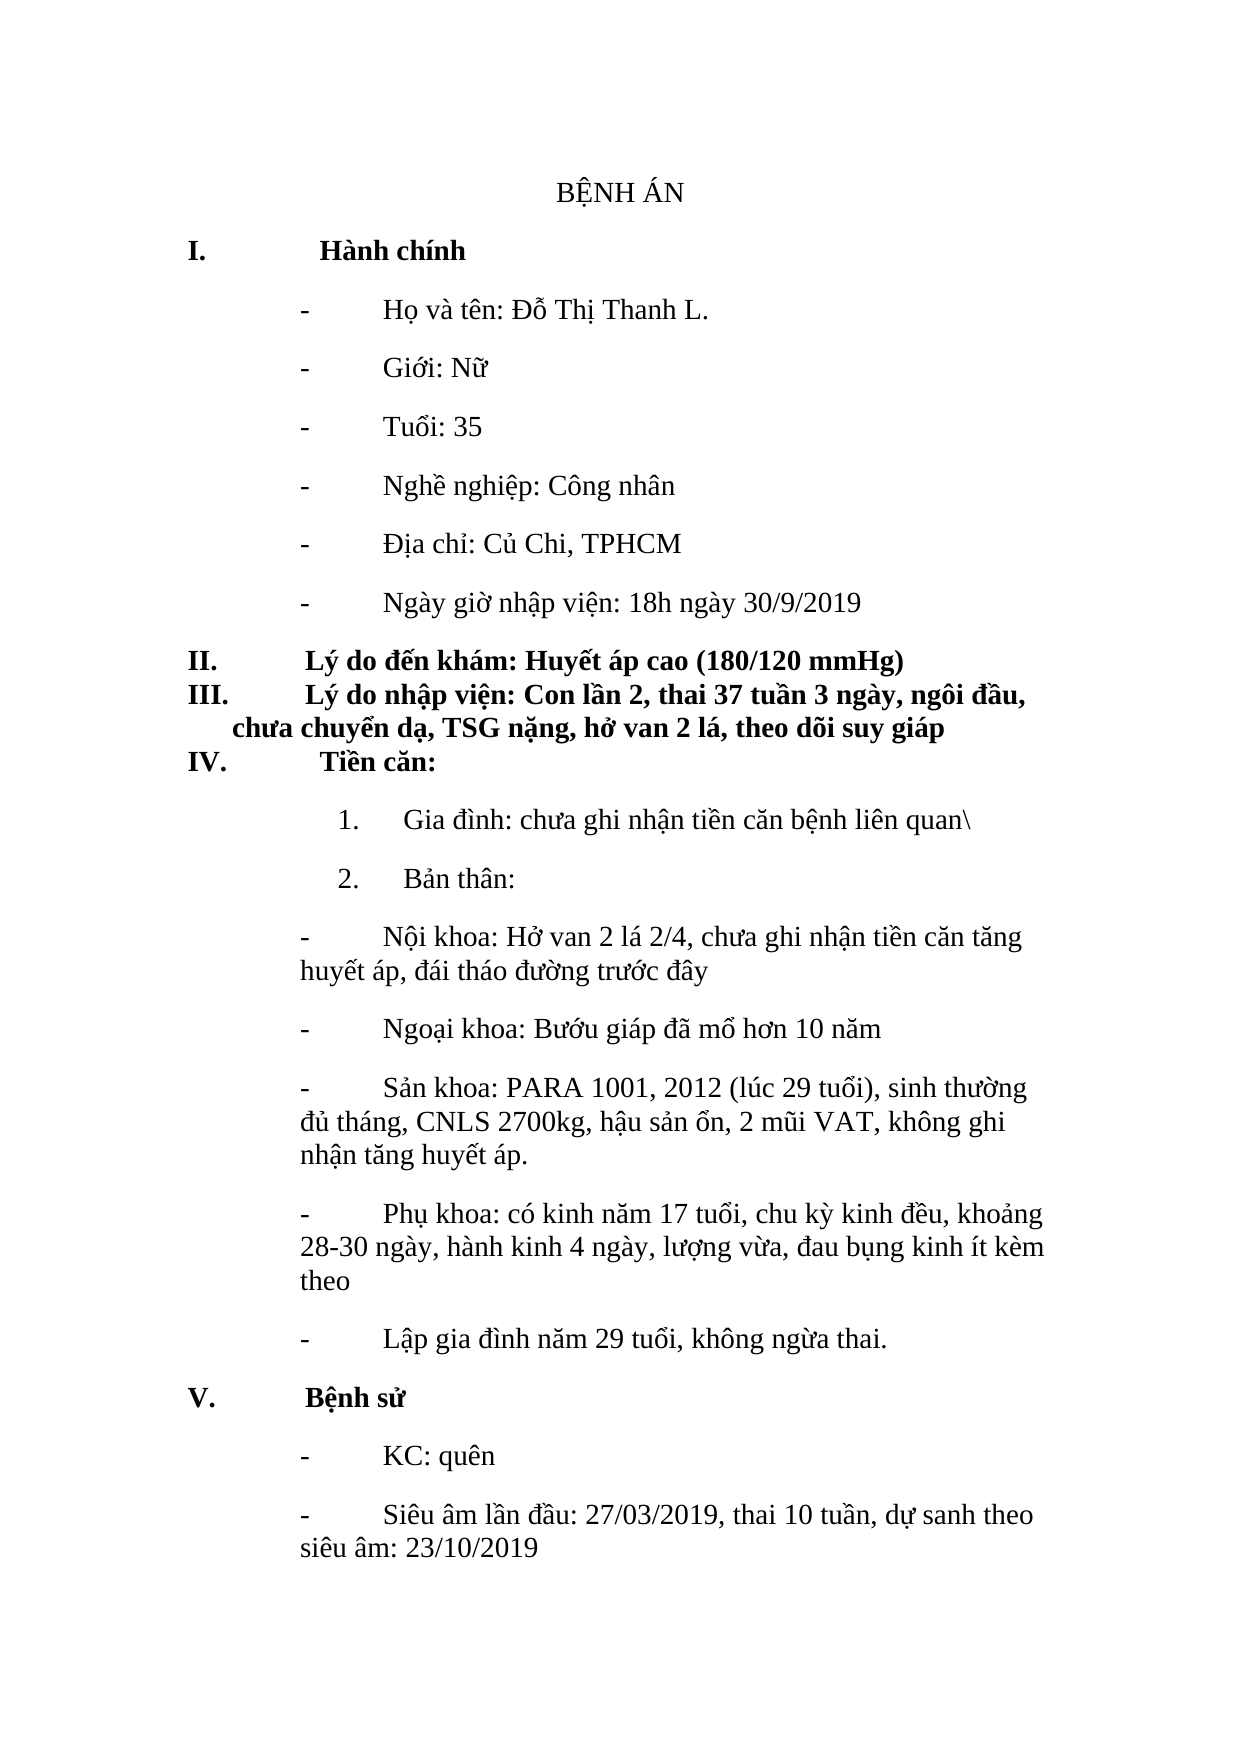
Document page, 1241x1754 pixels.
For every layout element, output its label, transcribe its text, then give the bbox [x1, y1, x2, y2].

text - Lập gia đình năm 29 tuổi, không ngừa thai. [300, 1321, 1053, 1355]
text - Địa chỉ: Củ Chi, TPHCM [300, 526, 1053, 560]
text - Phụ khoa: có kinh năm 17 tuổi, chu kỳ kinh đều, khoảng 28-30 ngày, hành kinh 4 ngày, lượng vừa, đau bụng kinh ít kèm theo [300, 1196, 1053, 1296]
text - Nội khoa: Hở van 2 lá 2/4, chưa ghi nhận tiền căn tăng huyết áp, đái tháo đường trước đây [300, 919, 1053, 987]
text - Ngoại khoa: Bướu giáp đã mổ hơn 10 năm [300, 1012, 1053, 1045]
text - Ngày giờ nhập viện: 18h ngày 30/9/2019 [300, 585, 1053, 618]
list Hành chính [187, 233, 1053, 267]
list Bệnh sử [187, 1380, 1053, 1413]
text - Họ và tên: Đỗ Thị Thanh L. [300, 292, 1053, 326]
list Tiền căn: [187, 744, 1053, 777]
list Lý do nhập viện: Con lần 2, thai 37 tuần 3 ngày, ngôi đầu, chưa chuyển dạ, TSG nặng, hở van 2 lá, theo dõi suy giáp [187, 677, 1053, 744]
text - KC: quên [300, 1438, 1053, 1472]
text - Sản khoa: PARA 1001, 2012 (lúc 29 tuổi), sinh thường đủ tháng, CNLS 2700kg, hậu sản ổn, 2 mũi VAT, không ghi nhận tăng huyết áp. [300, 1070, 1053, 1171]
list Lý do đến khám: Huyết áp cao (180/120 mmHg) [187, 643, 1053, 677]
text 1. Gia đình: chưa ghi nhận tiền căn bệnh liên quan\ [337, 802, 1053, 836]
text 2. Bản thân: [337, 861, 1053, 894]
text BỆNH ÁN [187, 175, 1053, 208]
text - Giới: Nữ [300, 351, 1053, 384]
text - Siêu âm lần đầu: 27/03/2019, thai 10 tuần, dự sanh theo siêu âm: 23/10/2019 [300, 1497, 1053, 1564]
text - Tuổi: 35 [300, 409, 1053, 443]
text - Nghề nghiệp: Công nhân [300, 468, 1053, 501]
